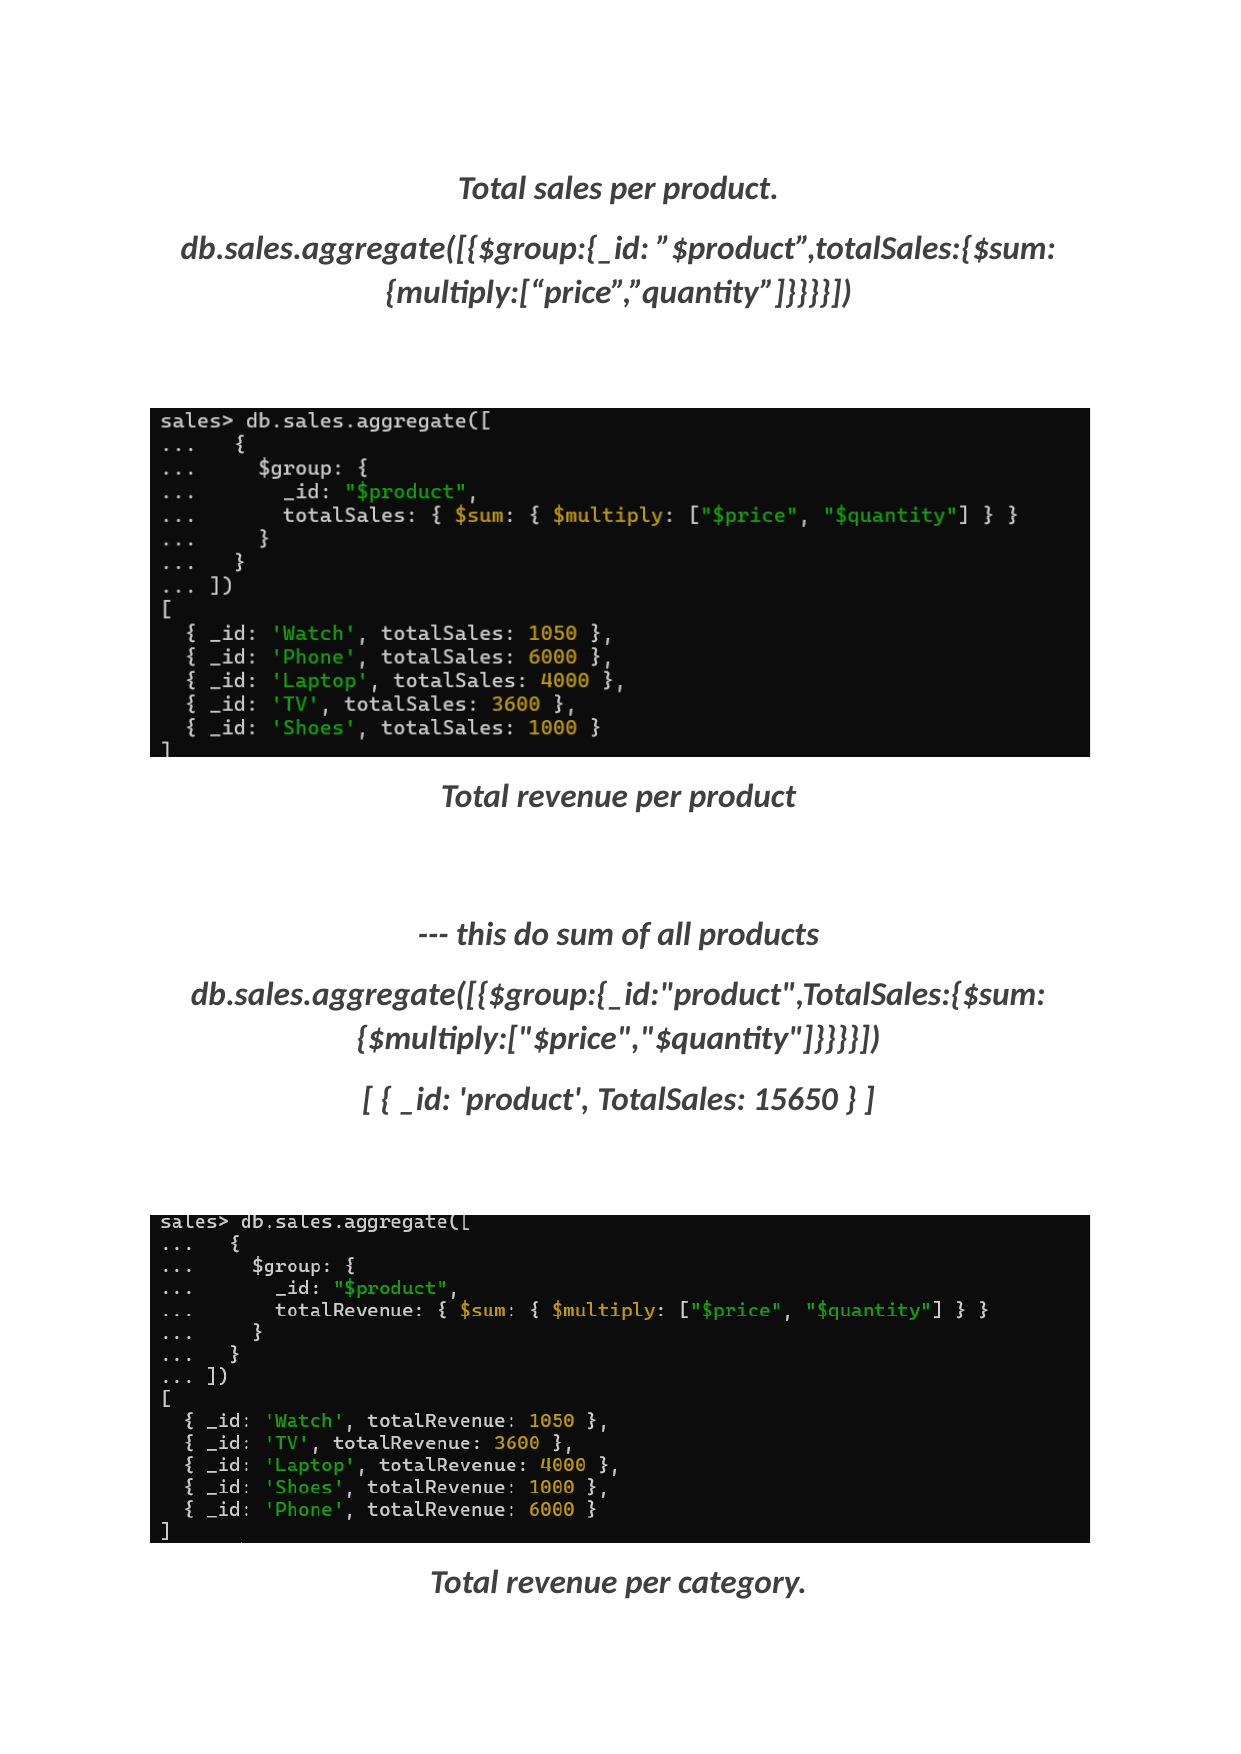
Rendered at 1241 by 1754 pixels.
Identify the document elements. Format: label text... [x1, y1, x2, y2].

text [ { _id: 'product', TotalSales: 15650 } ] [150, 1078, 1090, 1119]
picture [150, 1215, 1091, 1543]
text db.sales.aggregate([{$group:{_id: ”$product”,totalSales:{$sum:{multiply:[“price”,”quantity ”]}}}}]) [150, 227, 1090, 312]
text --- this do sum of all products [150, 913, 1090, 953]
text Total revenue per product [150, 775, 1090, 816]
text db.sales.aggregate([{$group:{_id:"product",TotalSales:{$sum:{$multiply:["$price","$quantity"]}}}}]) [150, 973, 1090, 1058]
picture [150, 408, 1091, 757]
text Total revenue per category. [150, 1561, 1090, 1602]
text Total sales per product. [150, 167, 1090, 207]
